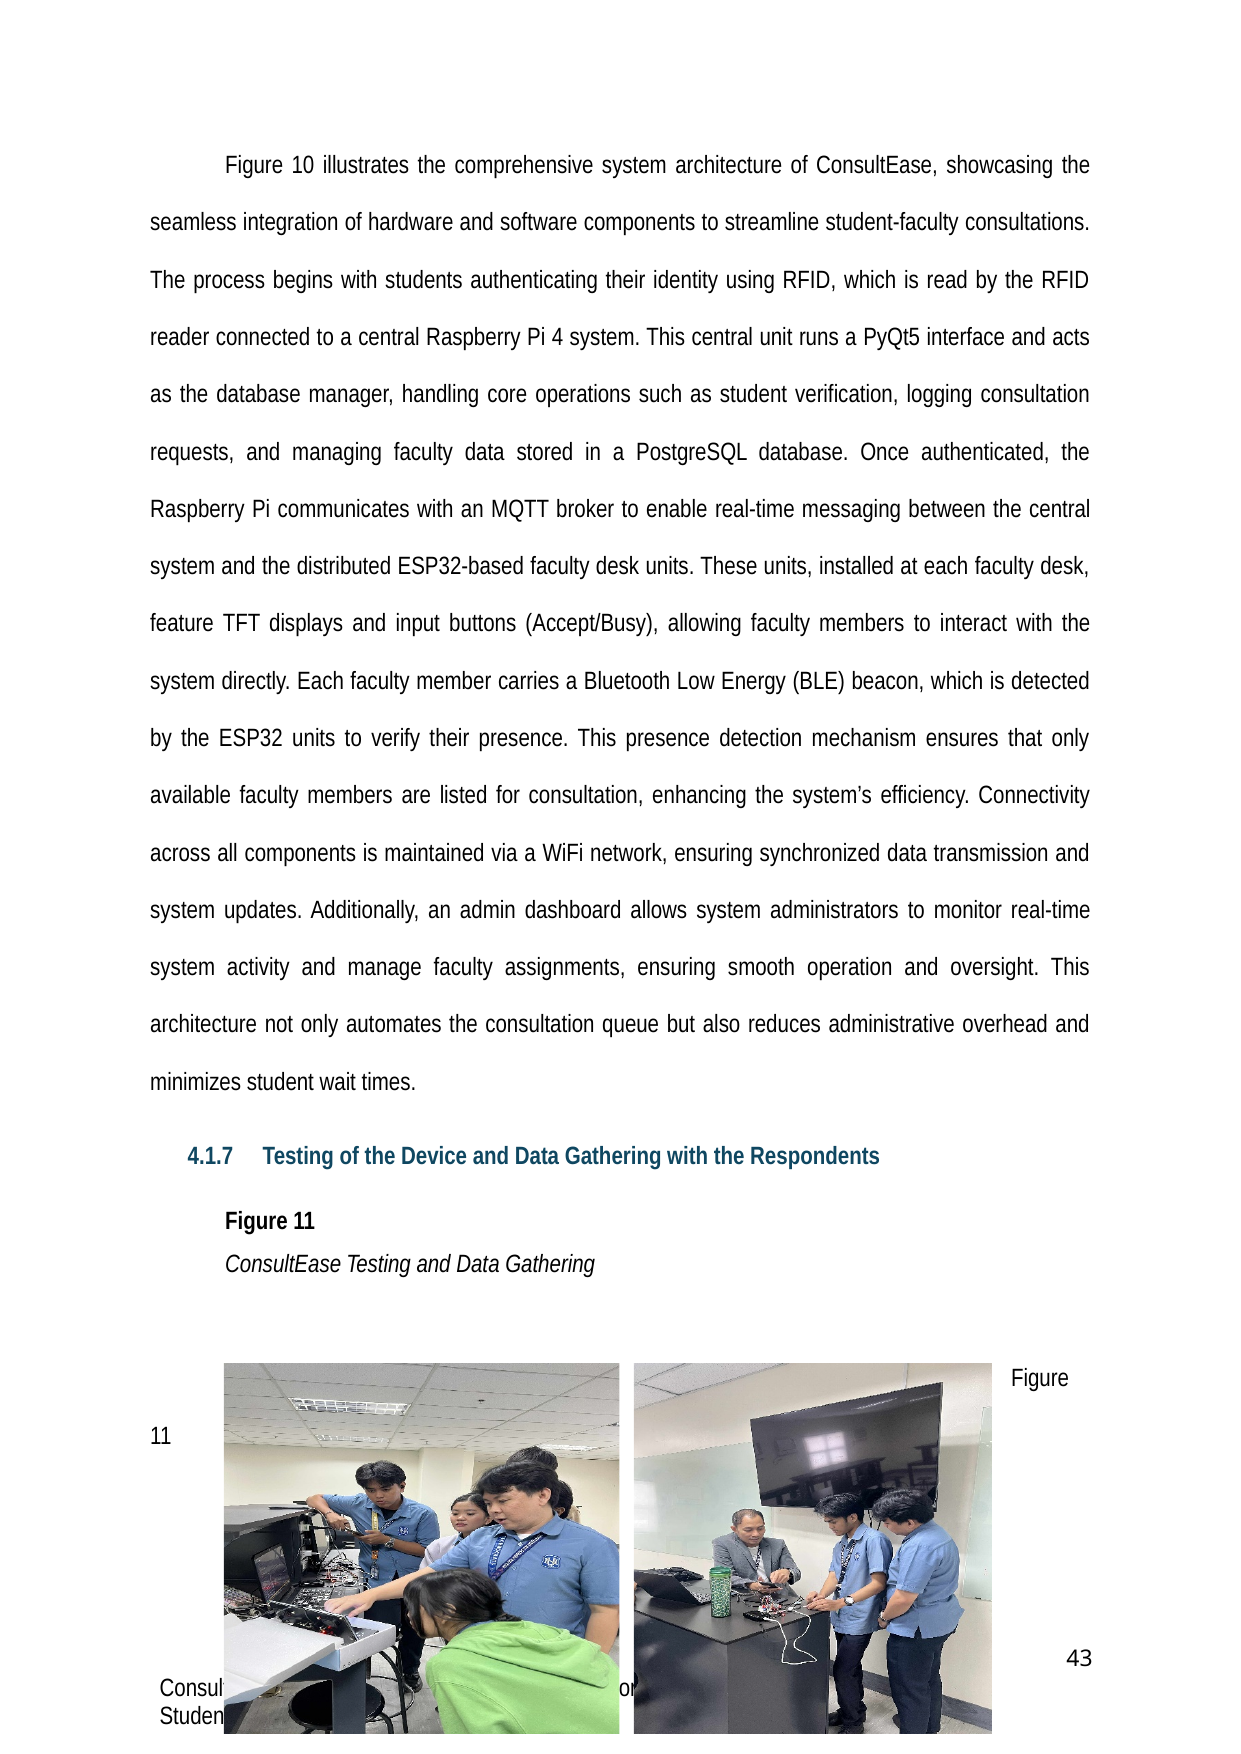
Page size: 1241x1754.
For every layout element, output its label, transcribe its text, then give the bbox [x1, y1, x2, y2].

text Testing of the Device and Data Gathering with the Respondents [187, 625, 1092, 654]
picture [222, 847, 620, 1216]
picture [632, 847, 992, 1216]
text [150, 150, 1092, 580]
text Figure 11 ConsultEase Testing and Data Gathering [150, 691, 1092, 762]
